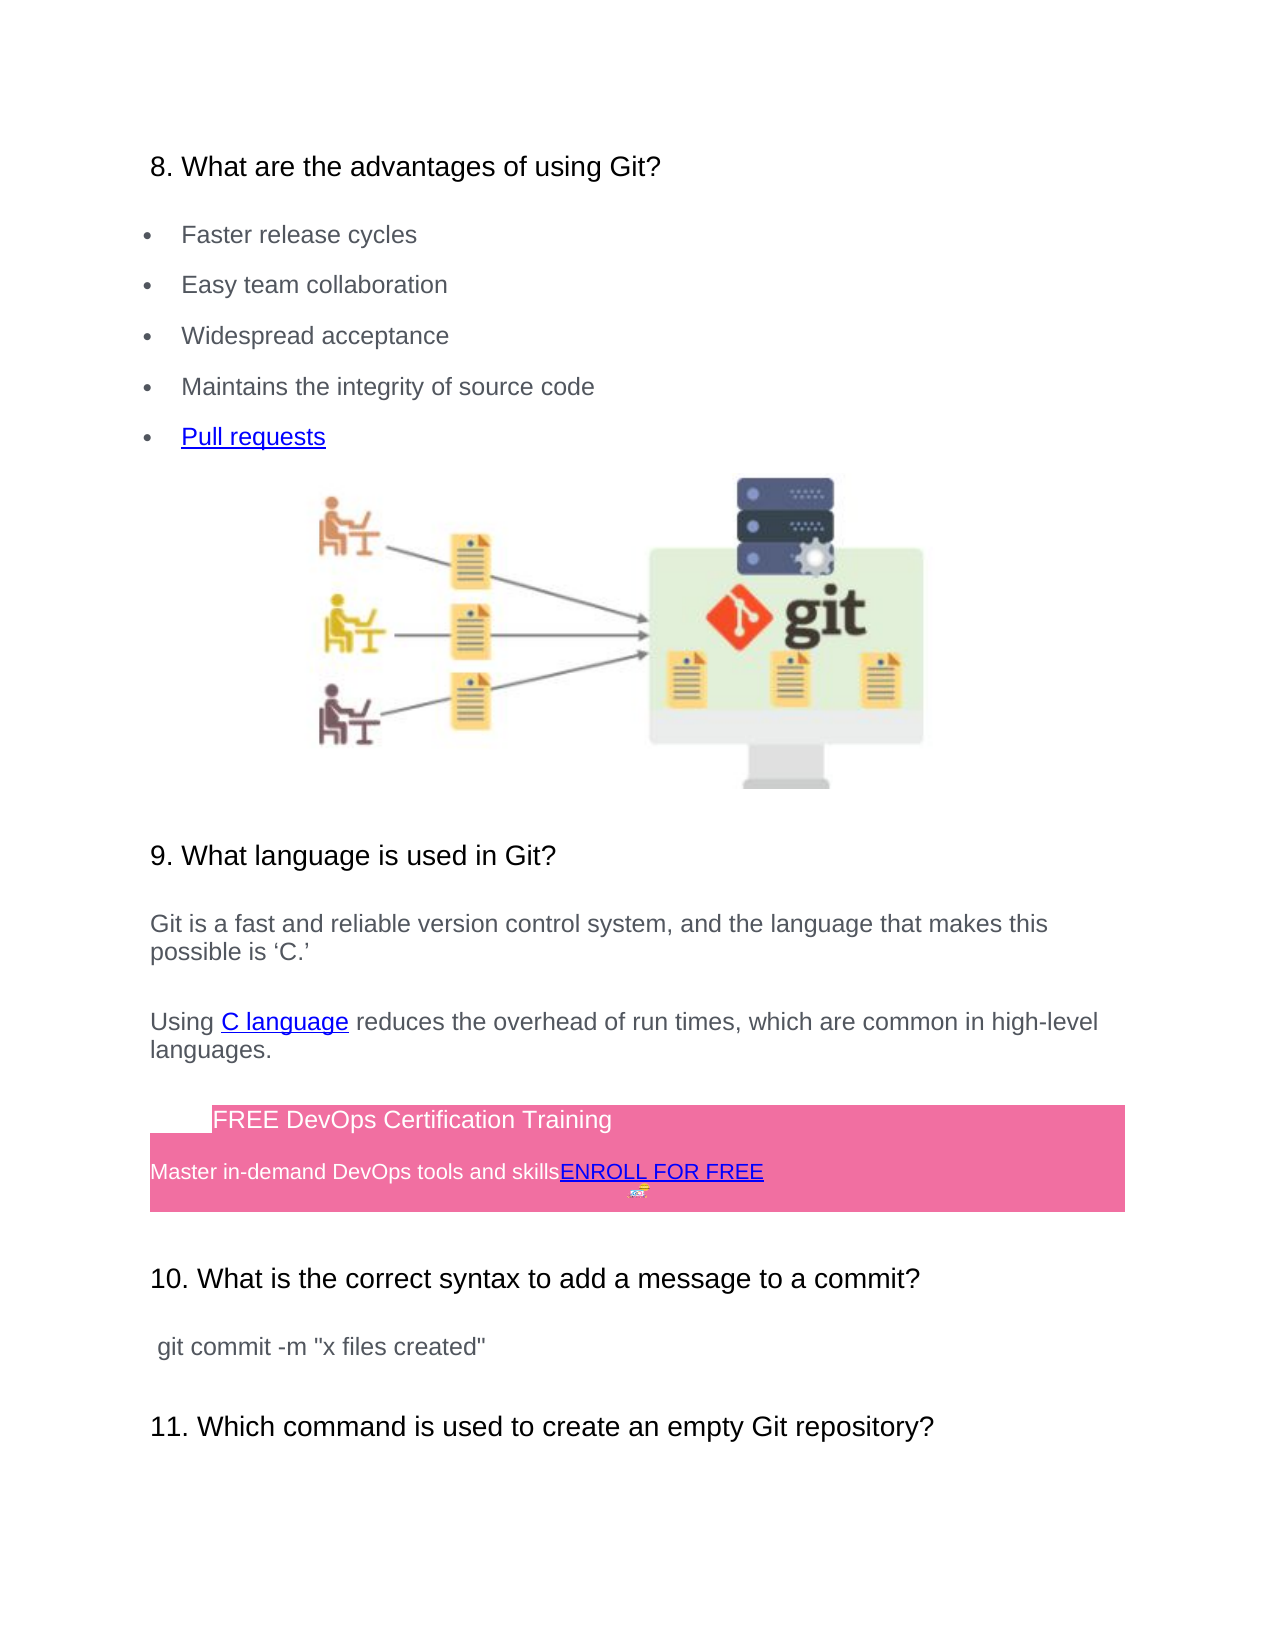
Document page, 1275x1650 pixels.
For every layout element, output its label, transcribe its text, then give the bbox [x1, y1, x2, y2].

list Pull requests [144, 422, 1125, 451]
list Faster release cycles [144, 220, 1125, 249]
text Git is a fast and reliable version control system, and the language that makes this possible is ‘C.’ [150, 908, 1125, 966]
picture [282, 473, 993, 789]
text FREE DevOps Certification Training [212, 1105, 1125, 1133]
text git commit -m "x files created" [150, 1332, 1125, 1360]
list Easy team collaboration [144, 271, 1125, 299]
text Master in-demand DevOps tools and skillsENROLL FOR FREE [150, 1158, 1125, 1184]
text 11. Which command is used to create an empty Git repository? [150, 1410, 1125, 1443]
text Using C language reduces the overhead of run times, which are common in high-level languages. [150, 1007, 1125, 1064]
text 8. What are the advantages of using Git? [150, 150, 1125, 182]
text 9. What language is used in Git? [150, 839, 1125, 871]
list Widespread acceptance [144, 321, 1125, 350]
picture [625, 1183, 650, 1198]
list Maintains the integrity of source code [144, 372, 1125, 401]
text 10. What is the correct syntax to add a message to a commit? [150, 1262, 1125, 1294]
